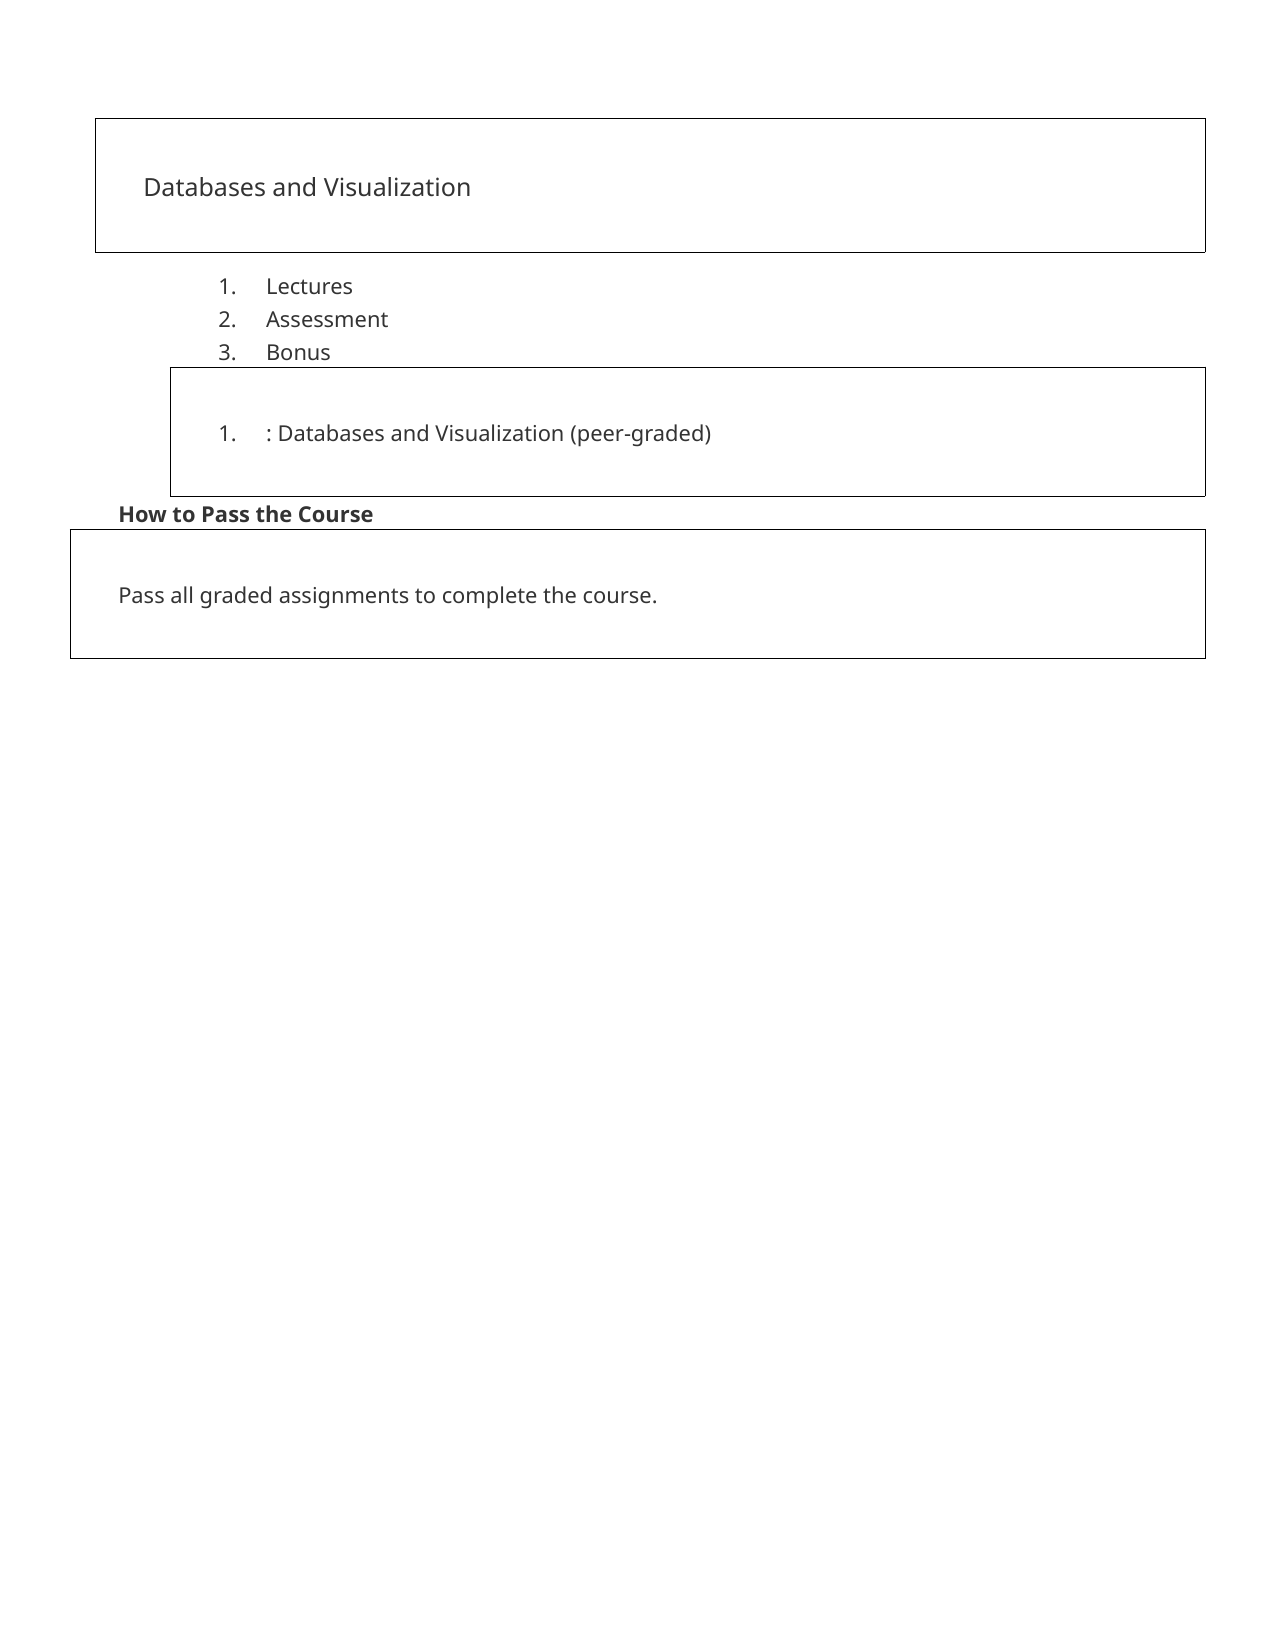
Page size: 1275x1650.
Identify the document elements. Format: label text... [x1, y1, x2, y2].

text Databases and Visualization [96, 119, 1205, 252]
subtitle How to Pass the Course [118, 496, 1157, 529]
text Pass all graded assignments to complete the course. [71, 530, 1205, 658]
list : Databases and Visualization (peer-graded) [171, 368, 1205, 496]
list Bonus [218, 334, 1157, 367]
list Assessment [218, 301, 1157, 334]
list Lectures [218, 268, 1157, 301]
